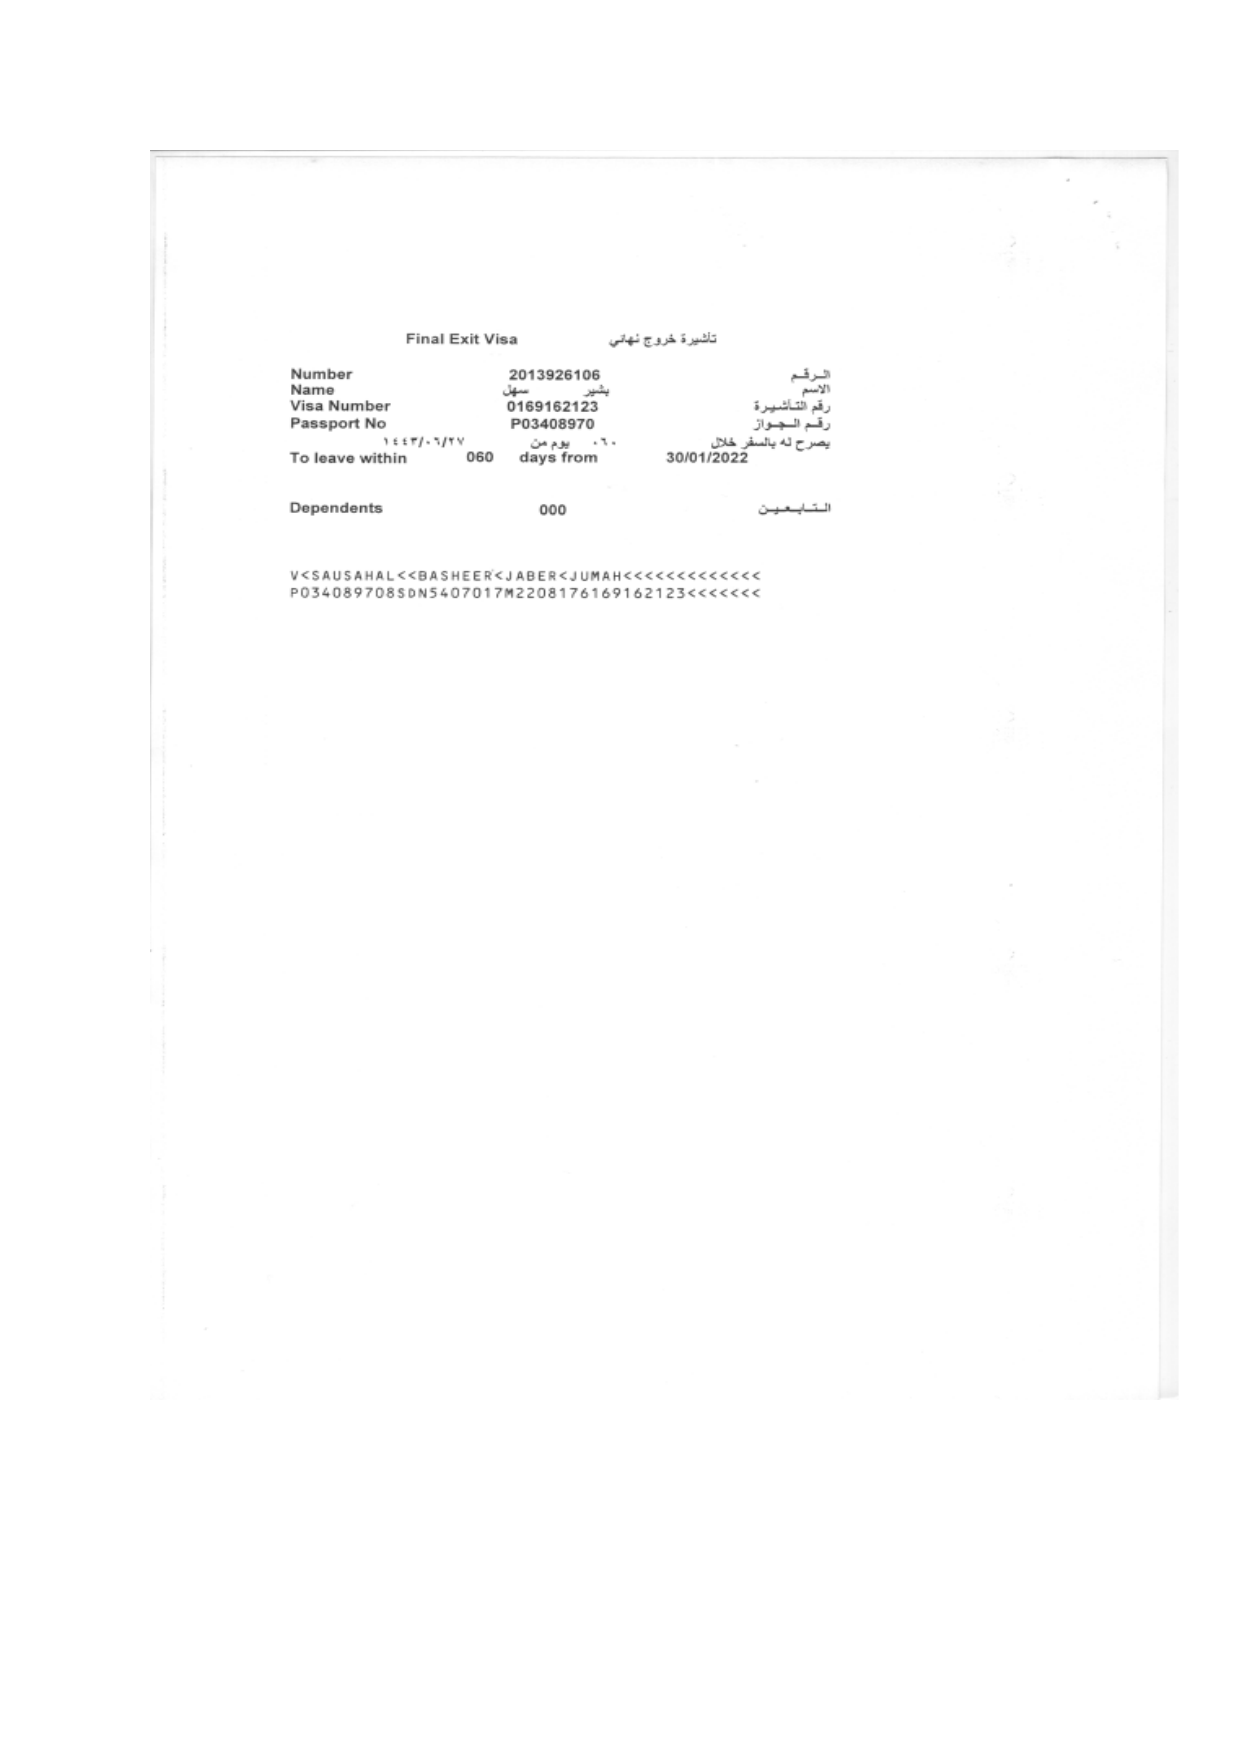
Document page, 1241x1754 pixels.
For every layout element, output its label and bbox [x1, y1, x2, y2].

picture [150, 150, 1192, 1400]
